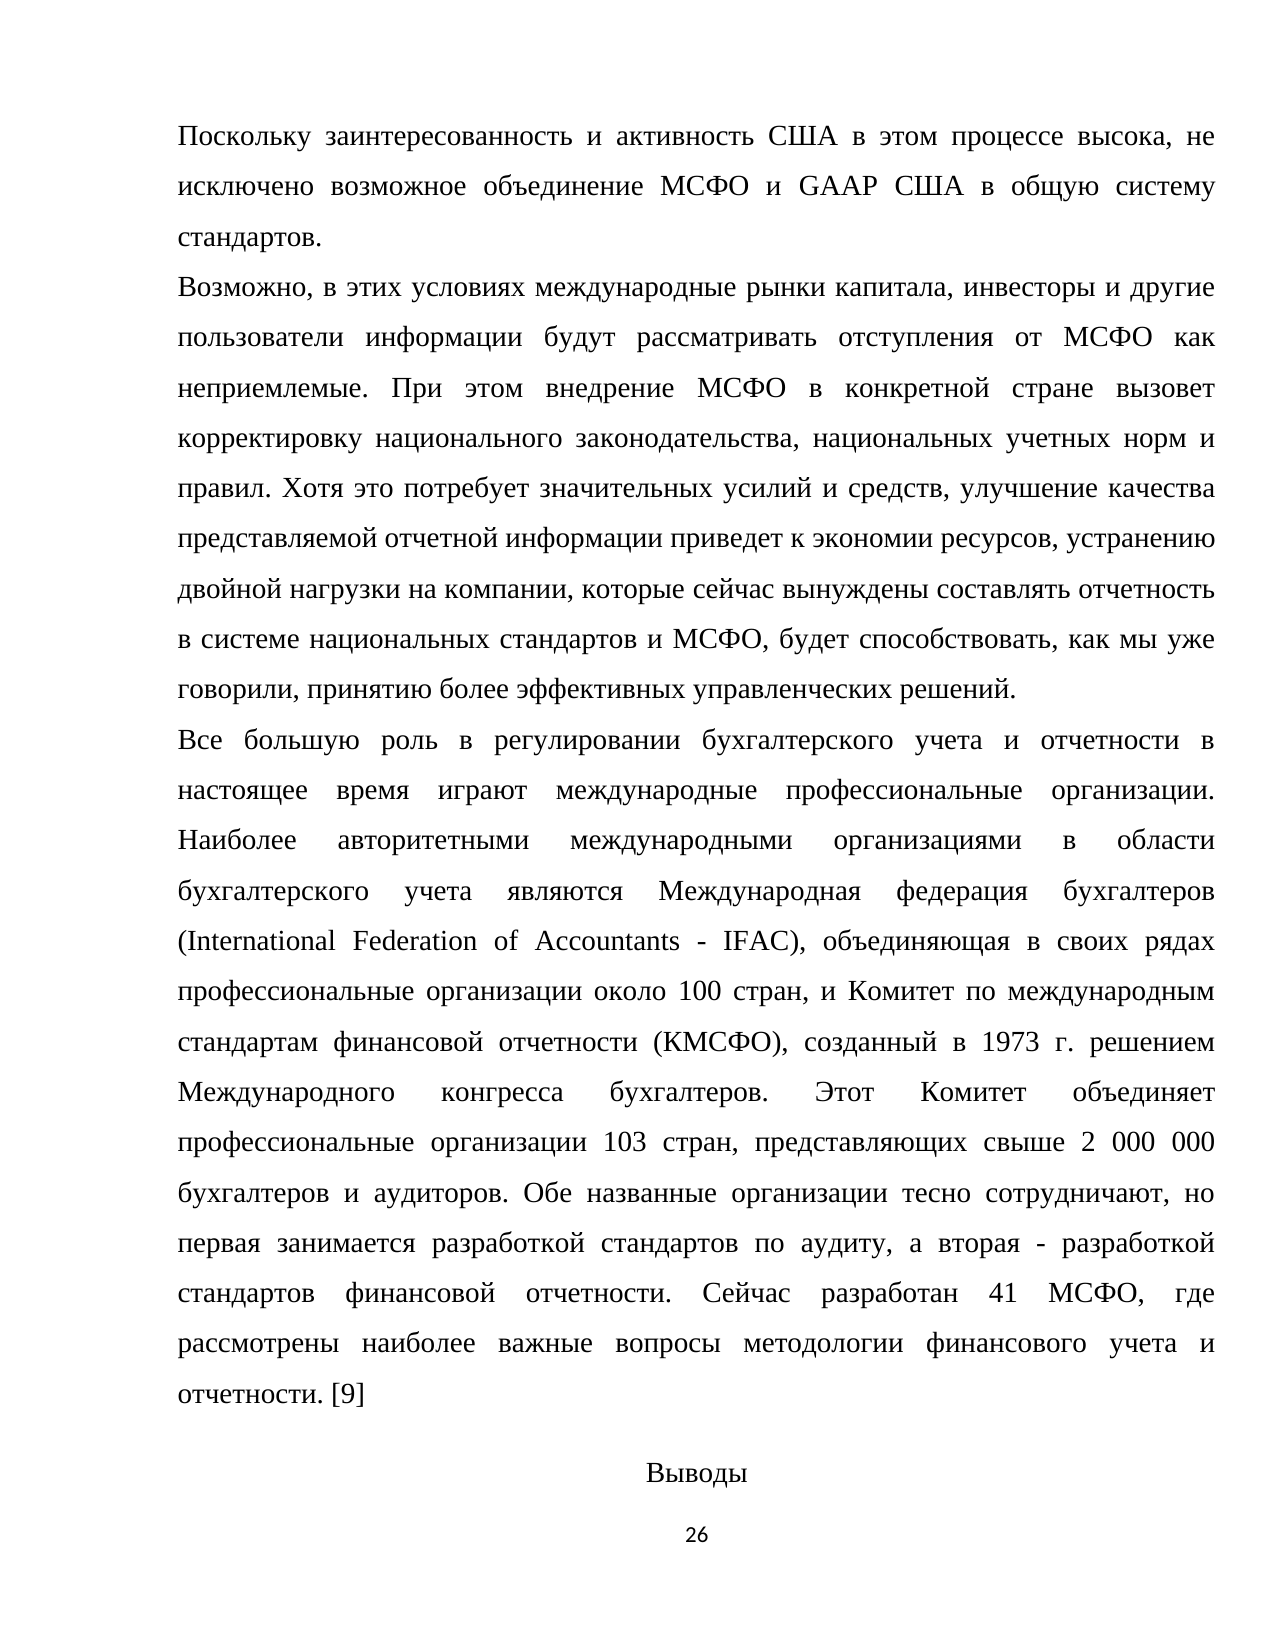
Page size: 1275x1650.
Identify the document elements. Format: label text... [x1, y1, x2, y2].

text Поскольку заинтересованность и активность США в этом процессе высока, не исключено возможное объединение МСФО и GAAP США в общую систему стандартов. [177, 118, 1216, 252]
text Выводы [177, 1455, 1216, 1489]
text Все большую роль в регулировании бухгалтерского учета и отчетности в настоящее время играют международные профессиональные организации. Наиболее авторитетными международными организациями в области бухгалтерского учета являются Международная федерация бухгалтеров (International Federation of Accountants - IFAC), объединяющая в своих рядах профессиональные организации около 100 стран, и Комитет по международным стандартам финансовой отчетности (КМСФО), созданный в 1973 г. решением Международного конгресса бухгалтеров. Этот Комитет объединяет профессиональные организации 103 стран, представляющих свыше 2 000 000 бухгалтеров и аудиторов. Обе названные организации тесно сотрудничают, но первая занимается разработкой стандартов по аудиту, а вторая - разработкой стандартов финансовой отчетности. Сейчас разработан 41 МСФО, где рассмотрены наиболее важные вопросы методологии финансового учета и отчетности. [9] [177, 722, 1216, 1409]
text Возможно, в этих условиях международные рынки капитала, инвесторы и другие пользователи информации будут рассматривать отступления от МСФО как неприемлемые. При этом внедрение МСФО в конкретной стране вызовет корректировку национального законодательства, национальных учетных норм и правил. Хотя это потребует значительных усилий и средств, улучшение качества представляемой отчетной информации приведет к экономии ресурсов, устранению двойной нагрузки на компании, которые сейчас вынуждены составлять отчетность в системе национальных стандартов и МСФО, будет способствовать, как мы уже говорили, принятию более эффективных управленческих решений. [177, 269, 1216, 705]
